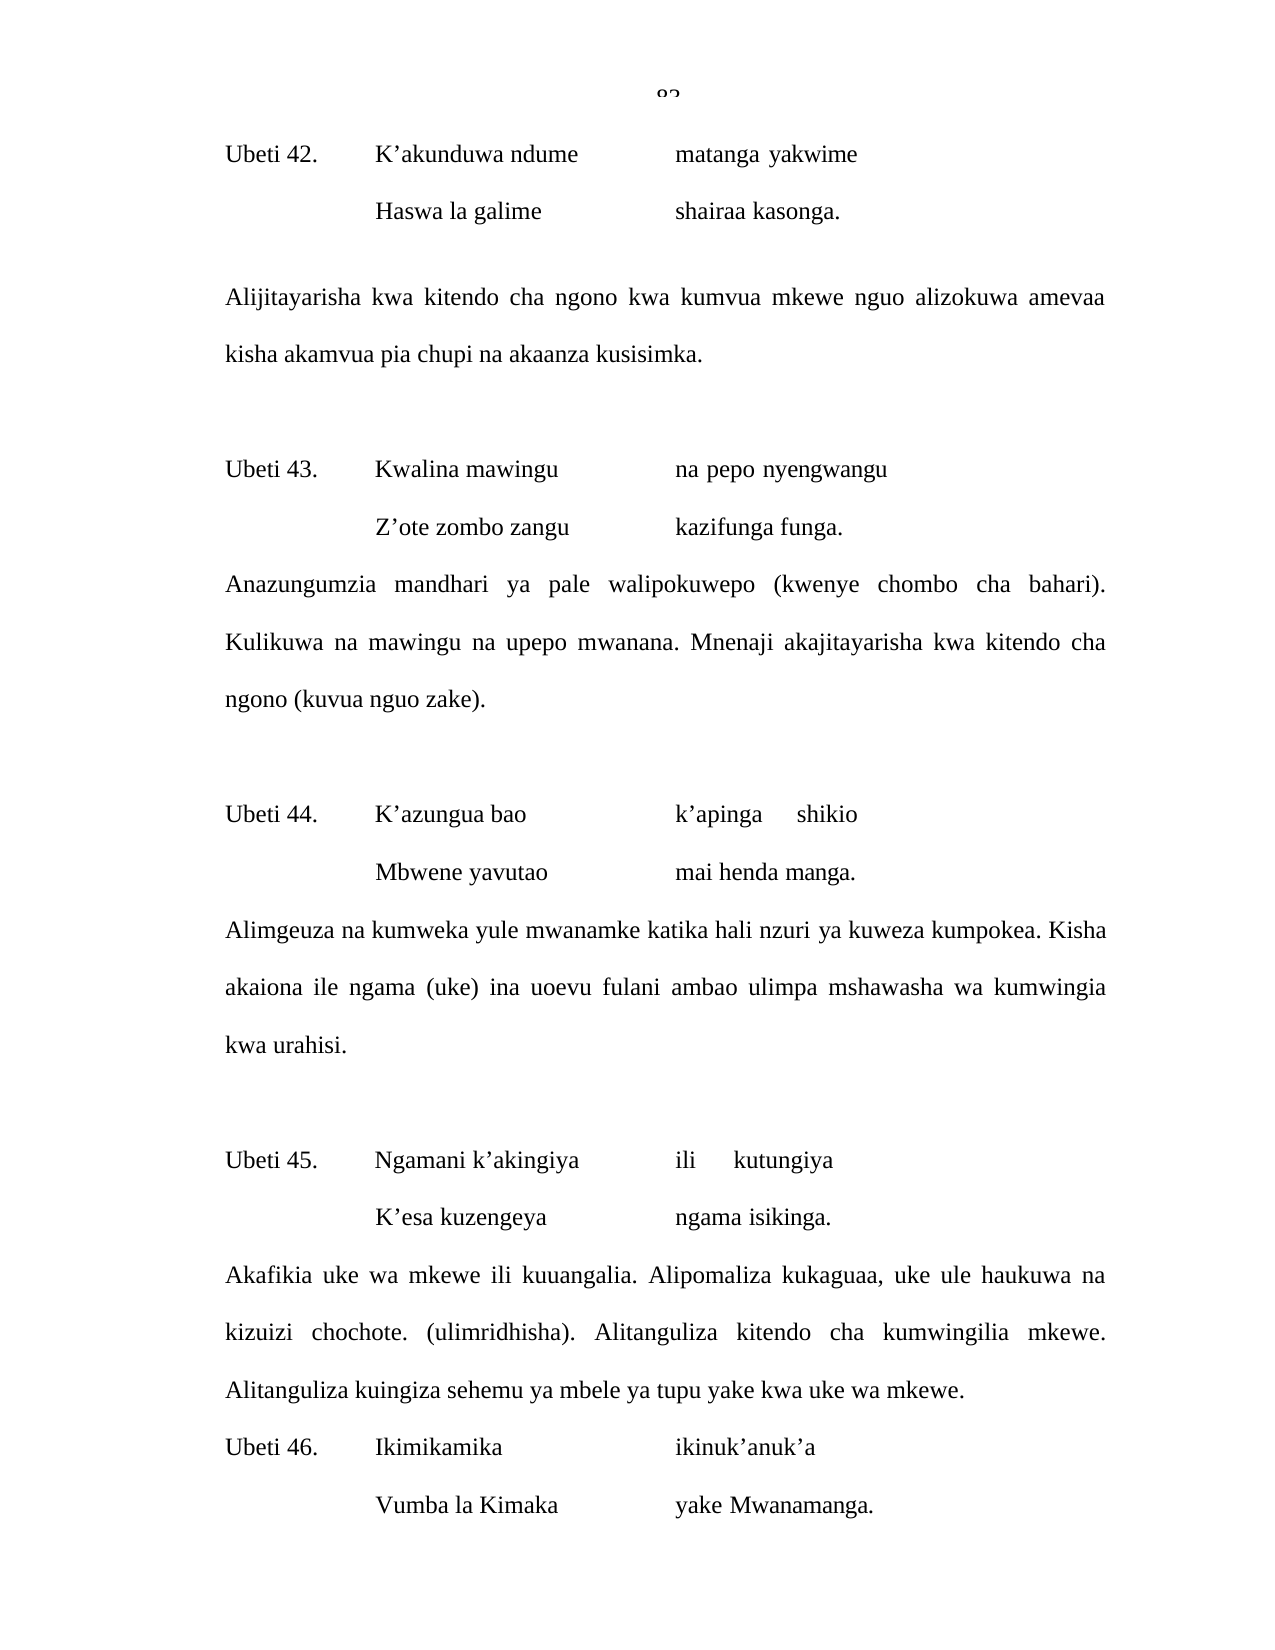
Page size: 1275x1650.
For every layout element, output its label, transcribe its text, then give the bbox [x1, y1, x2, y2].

text Ubeti 44. K’azungua bao k’apinga shikio Mbwene yavutao mai henda manga. [225, 799, 858, 886]
text Ubeti 42. K’akunduwa ndume matanga yakwime Haswa la galime shairaa kasonga. [225, 139, 858, 225]
text Alimgeuza na kumweka yule mwanamke katika hali nzuri ya kuweza kumpokea. Kisha akaiona ile ngama (uke) ina uoevu fulani ambao ulimpa mshawasha wa kumwingia kwa urahisi. [225, 915, 1107, 1058]
text Ubeti 43. Kwalina mawingu na pepo nyengwangu Z’ote zombo zangu kazifunga funga. [225, 454, 887, 541]
text Ubeti 46. Ikimikamika ikinuk’anuk’a Vumba la Kimaka yake Mwanamanga. [225, 1432, 876, 1518]
text Alijitayarisha kwa kitendo cha ngono kwa kumvua mkewe nguo alizokuwa amevaa kisha akamvua pia chupi na akaanza kusisimka. [225, 282, 1106, 368]
text Anazungumzia mandhari ya pale walipokuwepo (kwenye chombo cha bahari). Kulikuwa na mawingu na upepo mwanana. Mnenaji akajitayarisha kwa kitendo cha ngono (kuvua nguo zake). [225, 569, 1107, 713]
text Akafikia uke wa mkewe ili kuuangalia. Alipomaliza kukaguaa, uke ule haukuwa na kizuizi chochote. (ulimridhisha). Alitanguliza kitendo cha kumwingilia mkewe. Alitanguliza kuingiza sehemu ya mbele ya tupu yake kwa uke wa mkewe. [225, 1260, 1107, 1403]
text Ubeti 45. Ngamani k’akingiya ili kutungiya K’esa kuzengeya ngama isikinga. [225, 1145, 833, 1231]
